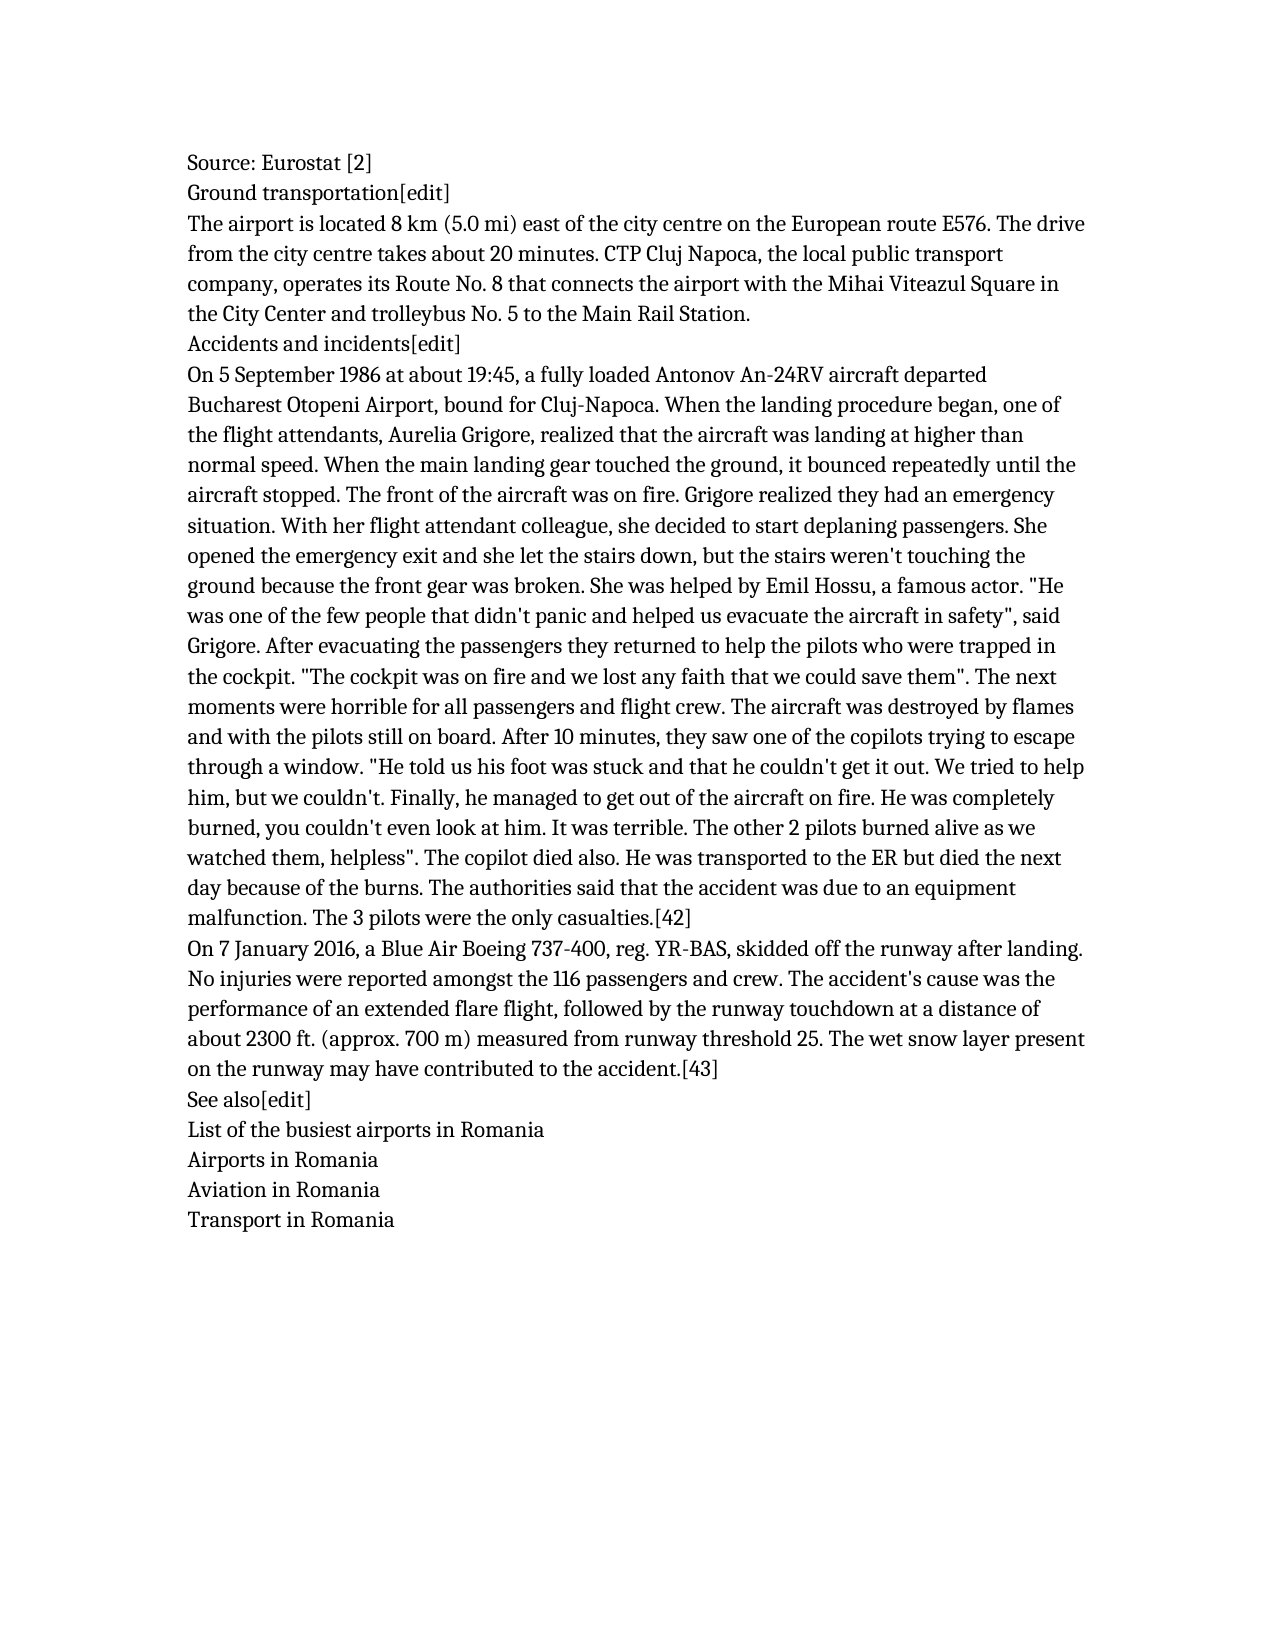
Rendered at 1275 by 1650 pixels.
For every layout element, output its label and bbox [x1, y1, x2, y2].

text [187, 150, 1087, 1234]
